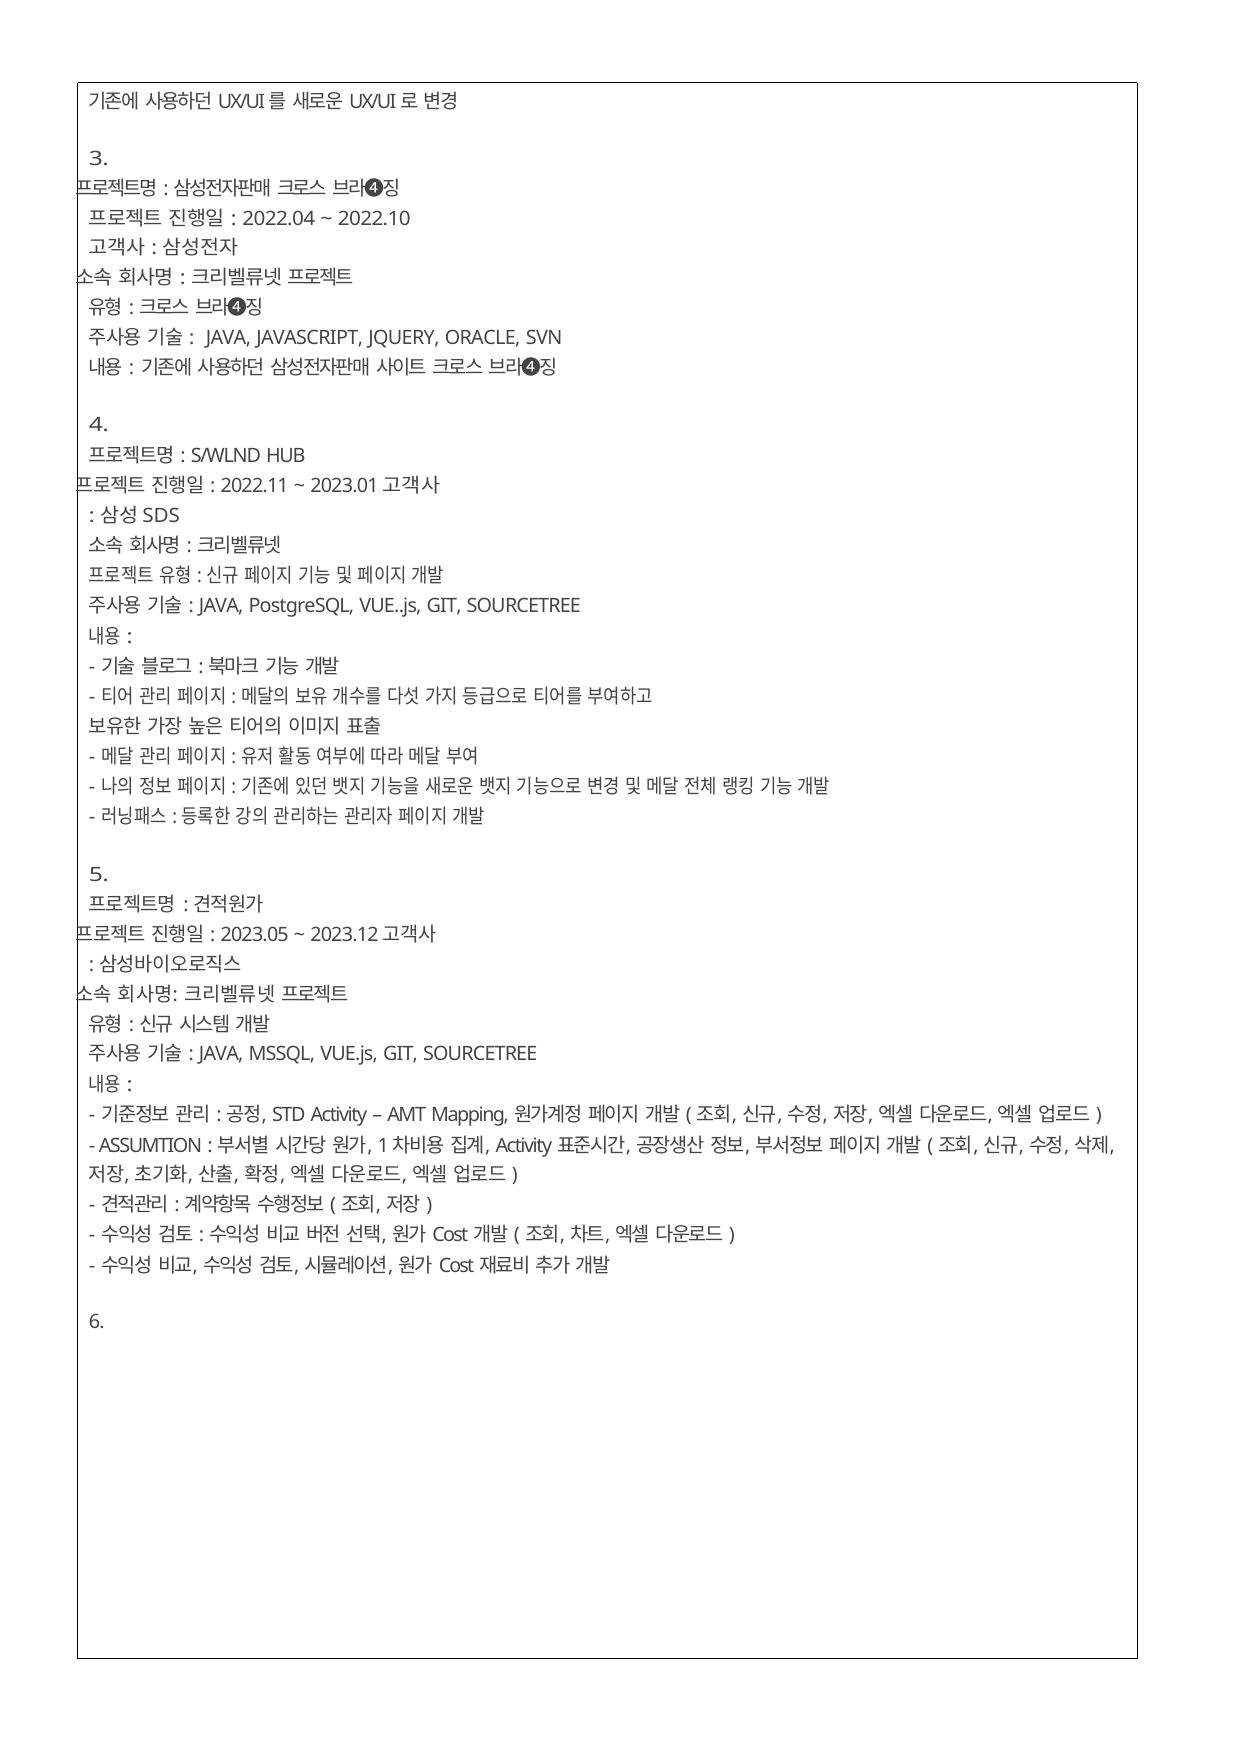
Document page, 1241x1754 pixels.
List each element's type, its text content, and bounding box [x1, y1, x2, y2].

text 내용 : 기존에 사용하던 삼성전자판매 사이트 크로스 브라❹징 [88, 352, 1181, 381]
text 프로젝트명 : 견적원가 [88, 888, 1181, 917]
text 주사용 기술 : JAVA, JAVASCRIPT, JQUERY, ORACLE, SVN [88, 321, 1181, 350]
text 프로젝트 진행일 : 2023.05 ~ 2023.12 고객사 : 삼성바이오로직스 [76, 919, 441, 977]
list 기준정보 관리 : 공정, STD Activity – AMT Mapping, 원가계정 페이지 개발 ( 조회, 신규, 수정, 저장, 엑셀 다운로드, 엑셀 업로드 ) [88, 1099, 1181, 1127]
list 기술 블로그 : 북마크 기능 개발 [88, 651, 1181, 679]
text 내용 : [88, 1068, 1181, 1097]
text 주사용 기술 : JAVA, PostgreSQL, VUE..js, GIT, SOURCETREE [88, 590, 1181, 619]
text 소속 회사명 : 크리벨류넷 프로젝트 유형 : 크로스 브라❹징 [76, 262, 355, 320]
text 프로젝트 유형 : 신규 페이지 기능 및 페이지 개발 [88, 559, 1181, 588]
text 소속 회사명: 크리벨류넷 프로젝트 유형 : 신규 시스템 개발 [76, 978, 355, 1037]
list 티어 관리 페이지 : 메달의 보유 개수를 다섯 가지 등급으로 티어를 부여하고 보유한 가장 높은 티어의 이미지 표출 [88, 681, 702, 739]
text 소속 회사명 : 크리벨류넷 [88, 529, 1181, 558]
text 3. [88, 144, 1181, 171]
text 주사용 기술 : JAVA, MSSQL, VUE.js, GIT, SOURCETREE [88, 1038, 1181, 1067]
list 러닝패스 : 등록한 강의 관리하는 관리자 페이지 개발 [88, 801, 1181, 830]
list 수익성 검토 : 수익성 비교 버전 선택, 원가 Cost 개발 ( 조회, 차트, 엑셀 다운로드 ) [88, 1219, 1181, 1248]
text 5. [88, 860, 1181, 887]
list 견적관리 : 계약항목 수행정보 ( 조회, 저장 ) [88, 1188, 1181, 1217]
text 프로젝트 진행일 : 2022.11 ~ 2023.01 고객사 : 삼성SDS [76, 469, 441, 528]
text 기존에 사용하던 UX/UI를 새로운 UX/UI로 변경 [88, 85, 1181, 114]
text 프로젝트명 : S/WLND HUB [88, 439, 1181, 468]
text 프로젝트명 : 삼성전자판매 크로스 브라❹징 프로젝트 진행일 : 2022.04 ~ 2022.10 고객사 : 삼성전자 [76, 173, 446, 261]
list ASSUMTION : 부서별 시간당 원가, 1차비용 집계, Activity 표준시간, 공장생산 정보, 부서정보 페이지 개발 ( 조회, 신규, 수정, 삭제, 저장, 초기화, 산출, 확정, 엑셀 다운로드, 엑셀 업로드 ) [88, 1129, 1128, 1187]
text 내용 : [88, 620, 1181, 649]
list 나의 정보 페이지 : 기존에 있던 뱃지 기능을 새로운 뱃지 기능으로 변경 및 메달 전체 랭킹 기능 개발 [88, 771, 1181, 799]
list 메달 관리 페이지 : 유저 활동 여부에 따라 메달 부여 [88, 740, 1181, 769]
text 4. [88, 411, 1181, 438]
list 수익성 비교, 수익성 검토, 시뮬레이션, 원가 Cost 재료비 추가 개발 6. [88, 1249, 629, 1334]
